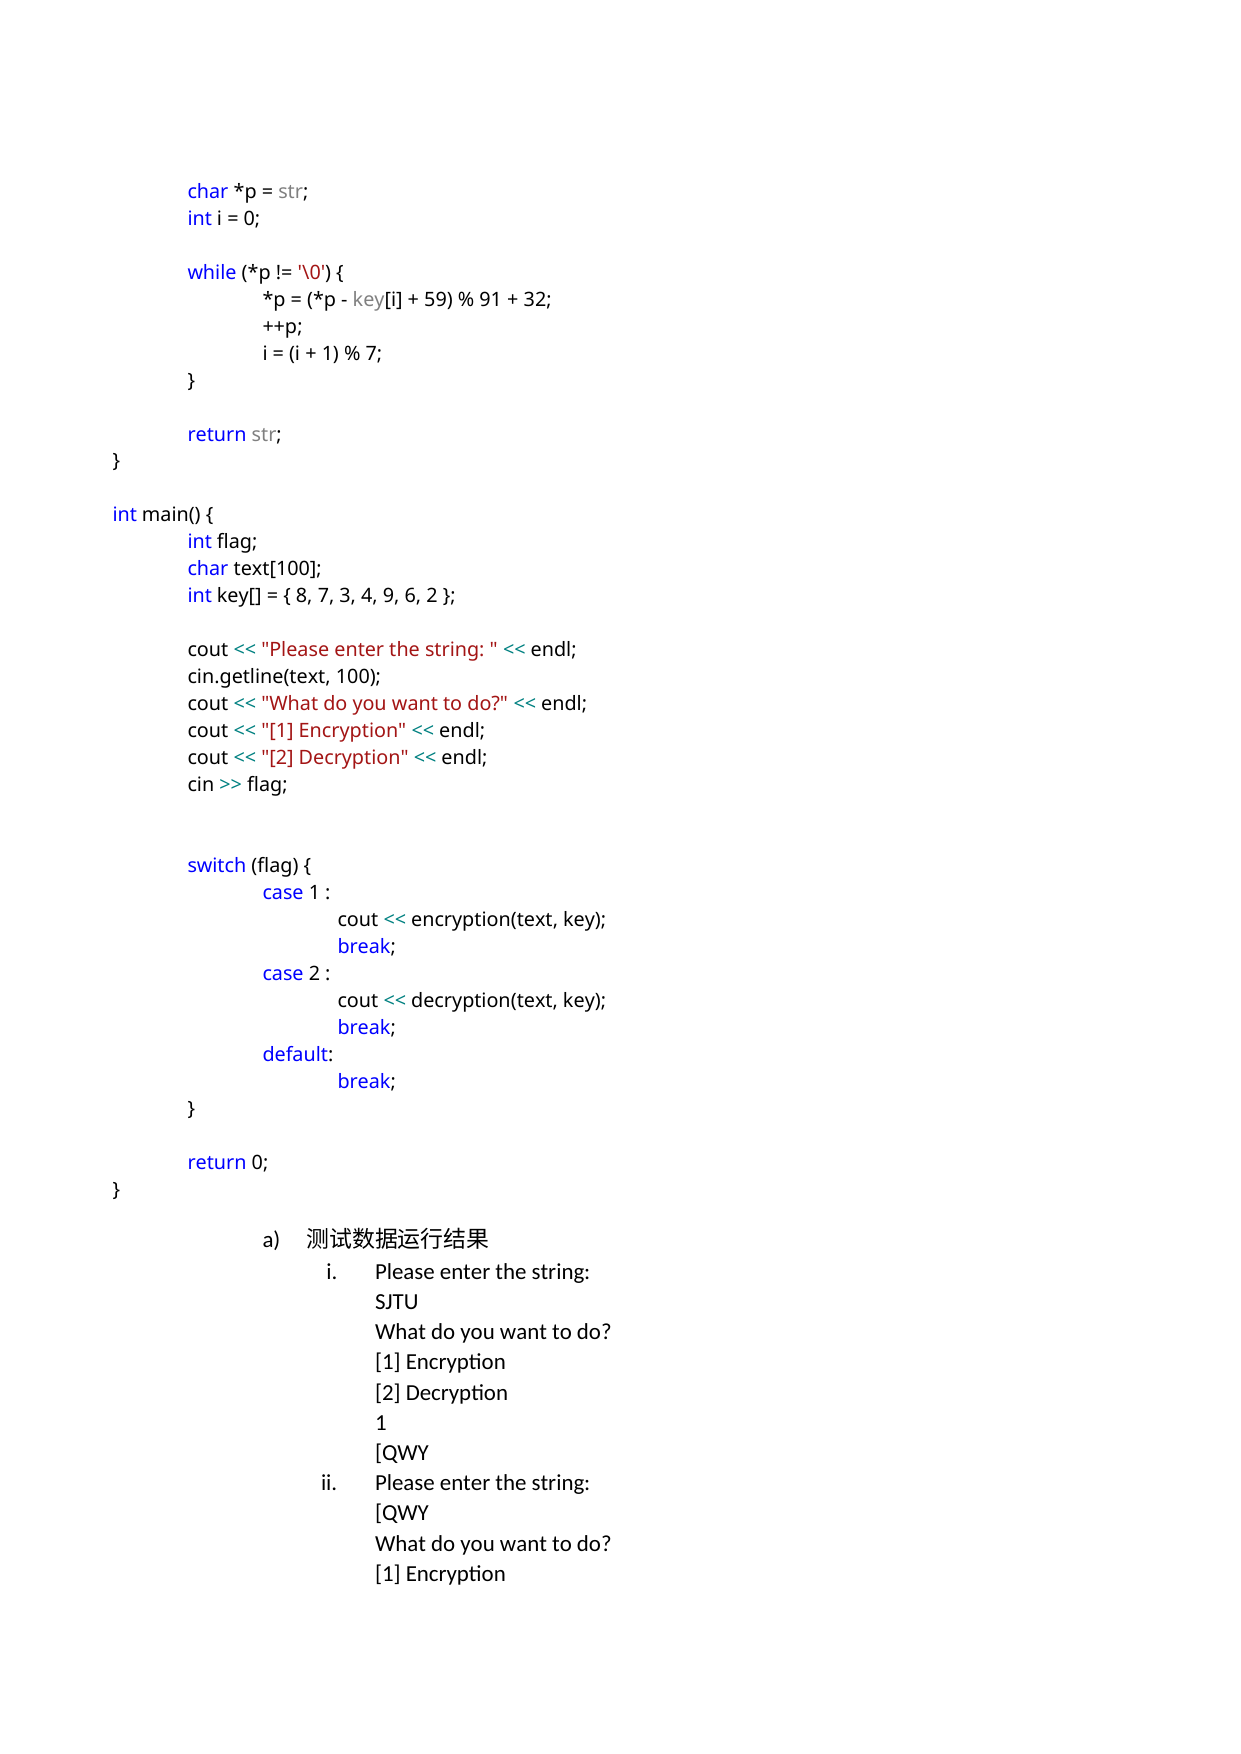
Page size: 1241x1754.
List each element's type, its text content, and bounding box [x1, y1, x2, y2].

text break; [112, 1067, 1128, 1094]
text ++p; [112, 312, 1128, 339]
text cin.getline(text, 100); [112, 663, 1128, 689]
text } [112, 1175, 1128, 1202]
text while (*p != '\0') { [112, 258, 1128, 285]
text cout << "[2] Decryption" << endl; [112, 743, 1128, 771]
text switch (flag) { [112, 851, 1128, 878]
list [1] Encryption [375, 1559, 1128, 1587]
list SJTU [375, 1287, 1128, 1315]
text break; [112, 932, 1128, 959]
text cout << decryption(text, key); [112, 986, 1128, 1013]
text default: [112, 1040, 1128, 1067]
text *p = (*p - key[i] + 59) % 91 + 32; [112, 285, 1128, 312]
list [QWY [375, 1498, 1128, 1526]
list 1 [375, 1408, 1128, 1436]
text case 2 : [112, 959, 1128, 986]
text case 1 : [112, 878, 1128, 905]
text int key[] = { 8, 7, 3, 4, 9, 6, 2 }; [112, 582, 1128, 609]
text char text[100]; [112, 555, 1128, 582]
list What do you want to do? [375, 1317, 1128, 1345]
text cout << "What do you want to do?" << endl; [112, 689, 1128, 717]
text int main() { [112, 501, 1128, 528]
list [2] Decryption [375, 1378, 1128, 1406]
list [QWY [375, 1438, 1128, 1466]
text cin >> flag; [112, 771, 1128, 797]
text cout << "Please enter the string: " << endl; [112, 636, 1128, 663]
text char *p = str; [112, 177, 1128, 204]
list Please enter the string: [337, 1257, 1128, 1285]
text int flag; [112, 528, 1128, 555]
text i = (i + 1) % 7; [112, 339, 1128, 366]
list What do you want to do? [375, 1529, 1128, 1557]
text } [112, 447, 1128, 474]
text return str; [112, 420, 1128, 447]
text } [112, 1094, 1128, 1121]
text return 0; [112, 1148, 1128, 1175]
text int i = 0; [112, 204, 1128, 231]
list Please enter the string: [337, 1468, 1128, 1496]
list [1] Encryption [375, 1347, 1128, 1375]
text cout << "[1] Encryption" << endl; [112, 717, 1128, 743]
text } [112, 366, 1128, 393]
text break; [112, 1013, 1128, 1040]
list 测试数据运行结果 [262, 1221, 1128, 1254]
text cout << encryption(text, key); [112, 905, 1128, 932]
